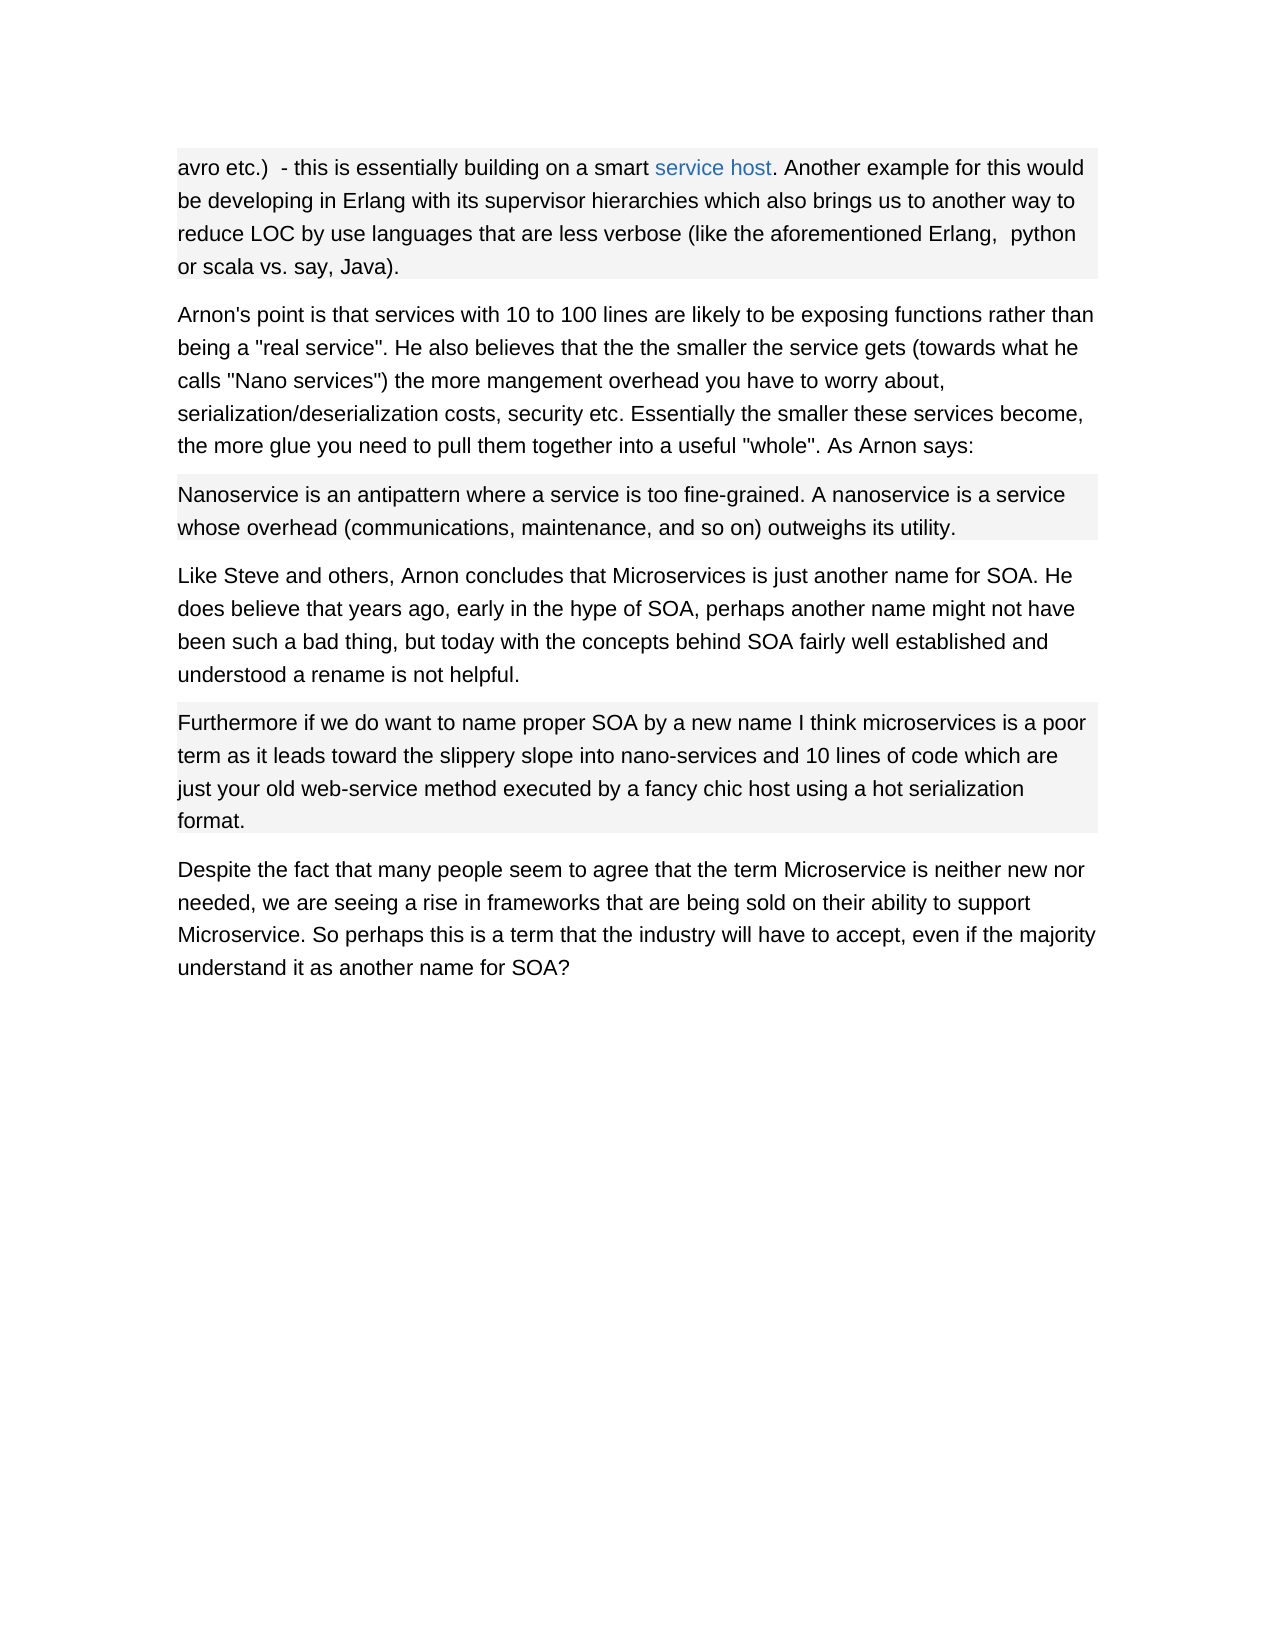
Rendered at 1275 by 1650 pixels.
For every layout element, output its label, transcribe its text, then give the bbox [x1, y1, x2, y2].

text Furthermore if we do want to name proper SOA by a new name I think microservices is a poor term as it leads toward the slippery slope into nano-services and 10 lines of code which are just your old web-service method executed by a fancy chic host using a hot serialization format. [177, 702, 1098, 833]
text Nanoservice is an antipattern where a service is too fine-grained. A nanoservice is a service whose overhead (communications, maintenance, and so on) outweighs its utility. [177, 474, 1098, 540]
text Arnon's point is that services with 10 to 100 lines are likely to be exposing functions rather than being a "real service". He also believes that the the smaller the service gets (towards what he calls "Nano services") the more mangement overhead you have to worry about, serialization/deserialization costs, security etc. Essentially the smaller these services become, the more glue you need to pull them together into a useful "whole". As Arnon says: [177, 294, 1098, 458]
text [177, 148, 1098, 279]
text Like Steve and others, Arnon concludes that Microservices is just another name for SOA. He does believe that years ago, early in the hype of SOA, perhaps another name might not have been such a bad thing, but today with the concepts behind SOA fairly well established and understood a rename is not helpful. [177, 555, 1098, 687]
text Despite the fact that many people seem to agree that the term Microservice is neither new nor needed, we are seeing a rise in frameworks that are being sold on their ability to support Microservice. So perhaps this is a term that the industry will have to accept, even if the majority understand it as another name for SOA? [177, 849, 1098, 980]
